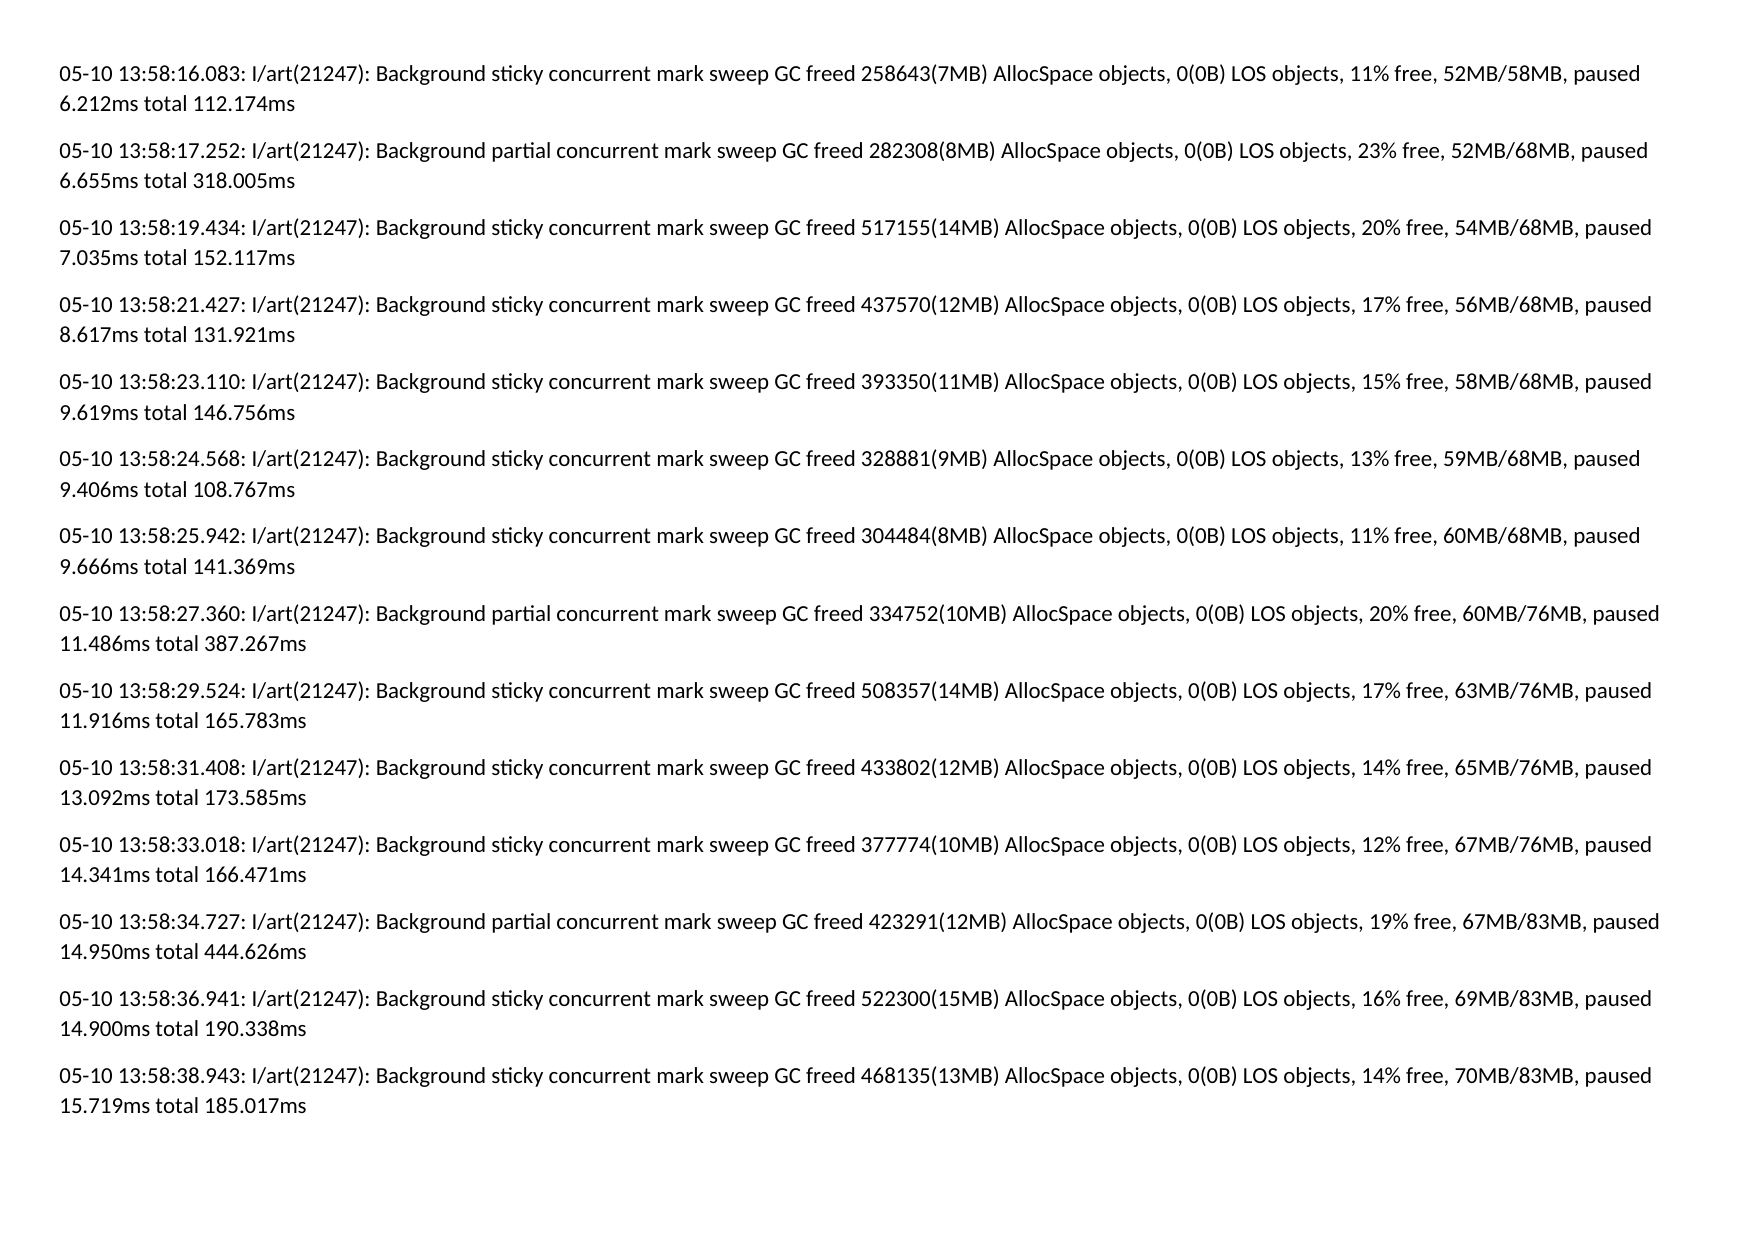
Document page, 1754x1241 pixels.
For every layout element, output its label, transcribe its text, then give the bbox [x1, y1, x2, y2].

text 05-10 13:58:23.110: I/art(21247): Background sticky concurrent mark sweep GC freed 393350(11MB) AllocSpace objects, 0(0B) LOS objects, 15% free, 58MB/68MB, paused 9.619ms total 146.756ms [59, 367, 1695, 426]
text 05-10 13:58:27.360: I/art(21247): Background partial concurrent mark sweep GC freed 334752(10MB) AllocSpace objects, 0(0B) LOS objects, 20% free, 60MB/76MB, paused 11.486ms total 387.267ms [59, 599, 1695, 657]
text 05-10 13:58:25.942: I/art(21247): Background sticky concurrent mark sweep GC freed 304484(8MB) AllocSpace objects, 0(0B) LOS objects, 11% free, 60MB/68MB, paused 9.666ms total 141.369ms [59, 522, 1695, 580]
text 05-10 13:58:17.252: I/art(21247): Background partial concurrent mark sweep GC freed 282308(8MB) AllocSpace objects, 0(0B) LOS objects, 23% free, 52MB/68MB, paused 6.655ms total 318.005ms [59, 136, 1695, 194]
text 05-10 13:58:33.018: I/art(21247): Background sticky concurrent mark sweep GC freed 377774(10MB) AllocSpace objects, 0(0B) LOS objects, 12% free, 67MB/76MB, paused 14.341ms total 166.471ms [59, 830, 1695, 888]
text 05-10 13:58:34.727: I/art(21247): Background partial concurrent mark sweep GC freed 423291(12MB) AllocSpace objects, 0(0B) LOS objects, 19% free, 67MB/83MB, paused 14.950ms total 444.626ms [59, 907, 1695, 965]
text 05-10 13:58:21.427: I/art(21247): Background sticky concurrent mark sweep GC freed 437570(12MB) AllocSpace objects, 0(0B) LOS objects, 17% free, 56MB/68MB, paused 8.617ms total 131.921ms [59, 290, 1695, 348]
text 05-10 13:58:16.083: I/art(21247): Background sticky concurrent mark sweep GC freed 258643(7MB) AllocSpace objects, 0(0B) LOS objects, 11% free, 52MB/58MB, paused 6.212ms total 112.174ms [59, 59, 1695, 117]
text 05-10 13:58:29.524: I/art(21247): Background sticky concurrent mark sweep GC freed 508357(14MB) AllocSpace objects, 0(0B) LOS objects, 17% free, 63MB/76MB, paused 11.916ms total 165.783ms [59, 676, 1695, 734]
text 05-10 13:58:24.568: I/art(21247): Background sticky concurrent mark sweep GC freed 328881(9MB) AllocSpace objects, 0(0B) LOS objects, 13% free, 59MB/68MB, paused 9.406ms total 108.767ms [59, 444, 1695, 503]
text 05-10 13:58:19.434: I/art(21247): Background sticky concurrent mark sweep GC freed 517155(14MB) AllocSpace objects, 0(0B) LOS objects, 20% free, 54MB/68MB, paused 7.035ms total 152.117ms [59, 213, 1695, 271]
text 05-10 13:58:38.943: I/art(21247): Background sticky concurrent mark sweep GC freed 468135(13MB) AllocSpace objects, 0(0B) LOS objects, 14% free, 70MB/83MB, paused 15.719ms total 185.017ms [59, 1061, 1695, 1119]
text 05-10 13:58:36.941: I/art(21247): Background sticky concurrent mark sweep GC freed 522300(15MB) AllocSpace objects, 0(0B) LOS objects, 16% free, 69MB/83MB, paused 14.900ms total 190.338ms [59, 984, 1695, 1042]
text 05-10 13:58:31.408: I/art(21247): Background sticky concurrent mark sweep GC freed 433802(12MB) AllocSpace objects, 0(0B) LOS objects, 14% free, 65MB/76MB, paused 13.092ms total 173.585ms [59, 753, 1695, 811]
